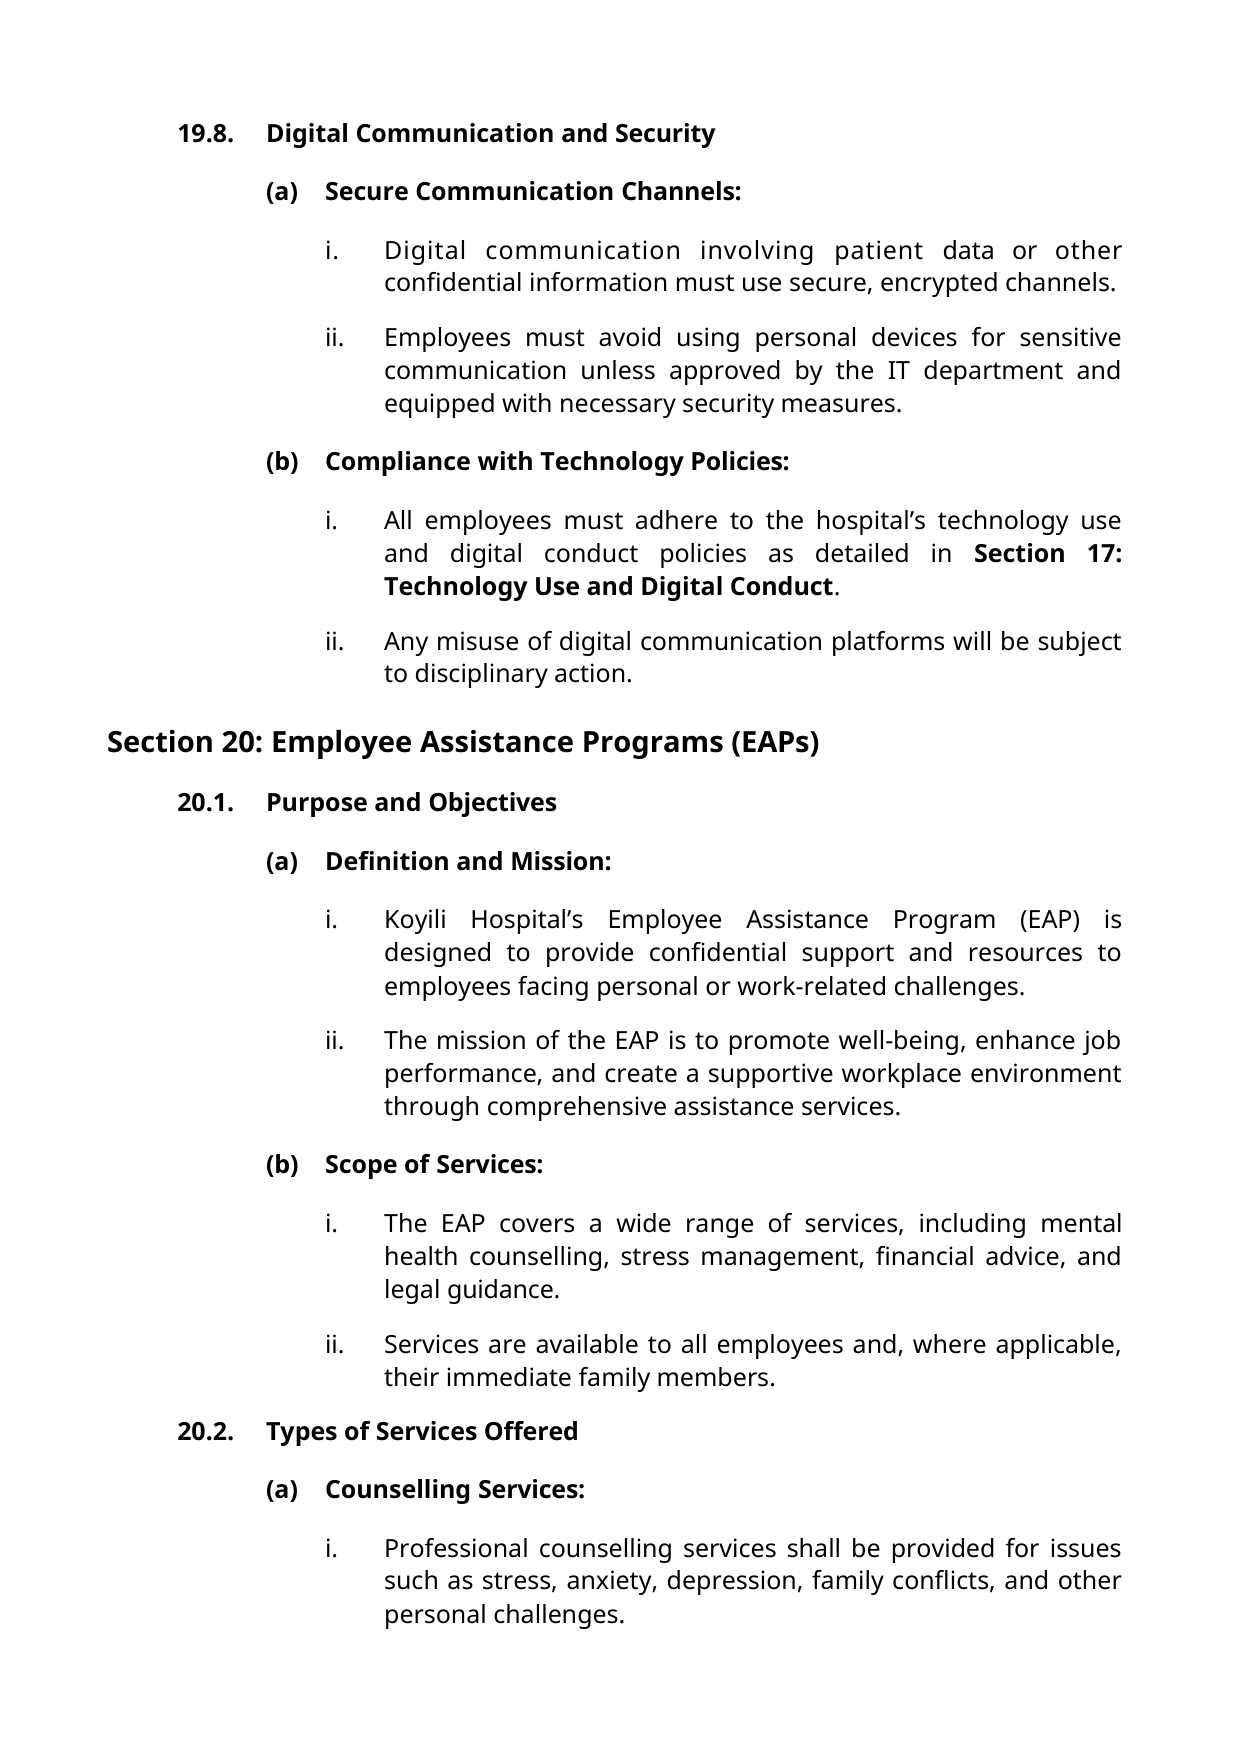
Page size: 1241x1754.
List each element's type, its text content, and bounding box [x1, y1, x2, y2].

list Employees must avoid using personal devices for sensitive communication unless approved by the IT department and equipped with necessary security measures. [325, 320, 1122, 420]
subtitle Types of Services Offered [177, 1413, 1137, 1447]
list Professional counselling services shall be provided for issues such as stress, anxiety, depression, family conflicts, and other personal challenges. [325, 1530, 1122, 1631]
list All employees must adhere to the hospital’s technology use and digital conduct policies as detailed in Section 17: Technology Use and Digital Conduct. [325, 503, 1122, 603]
subtitle Purpose and Objectives [177, 785, 1137, 819]
list Secure Communication Channels: [266, 174, 1137, 208]
list Counselling Services: [266, 1472, 1137, 1506]
list The mission of the EAP is to promote well-being, enhance job performance, and create a supportive workplace environment through comprehensive assistance services. [325, 1023, 1122, 1123]
list Definition and Mission: [266, 843, 1137, 877]
subtitle Section 20: Employee Assistance Programs (EAPs) [107, 721, 1122, 761]
subtitle Scope of Services: [266, 1147, 1137, 1181]
list Any misuse of digital communication platforms will be subject to disciplinary action. [325, 623, 1122, 690]
list Services are available to all employees and, where applicable, their immediate family members. [325, 1326, 1123, 1393]
subtitle Digital Communication and Security [177, 115, 1137, 149]
list The EAP covers a wide range of services, including mental health counselling, stress management, financial advice, and legal guidance. [325, 1206, 1122, 1306]
list Digital communication involving patient data or other confidential information must use secure, encrypted channels. [325, 232, 1122, 299]
list Koyili Hospital’s Employee Assistance Program (EAP) is designed to provide confidential support and resources to employees facing personal or work-related challenges. [325, 902, 1122, 1002]
subtitle Compliance with Technology Policies: [266, 444, 1137, 478]
